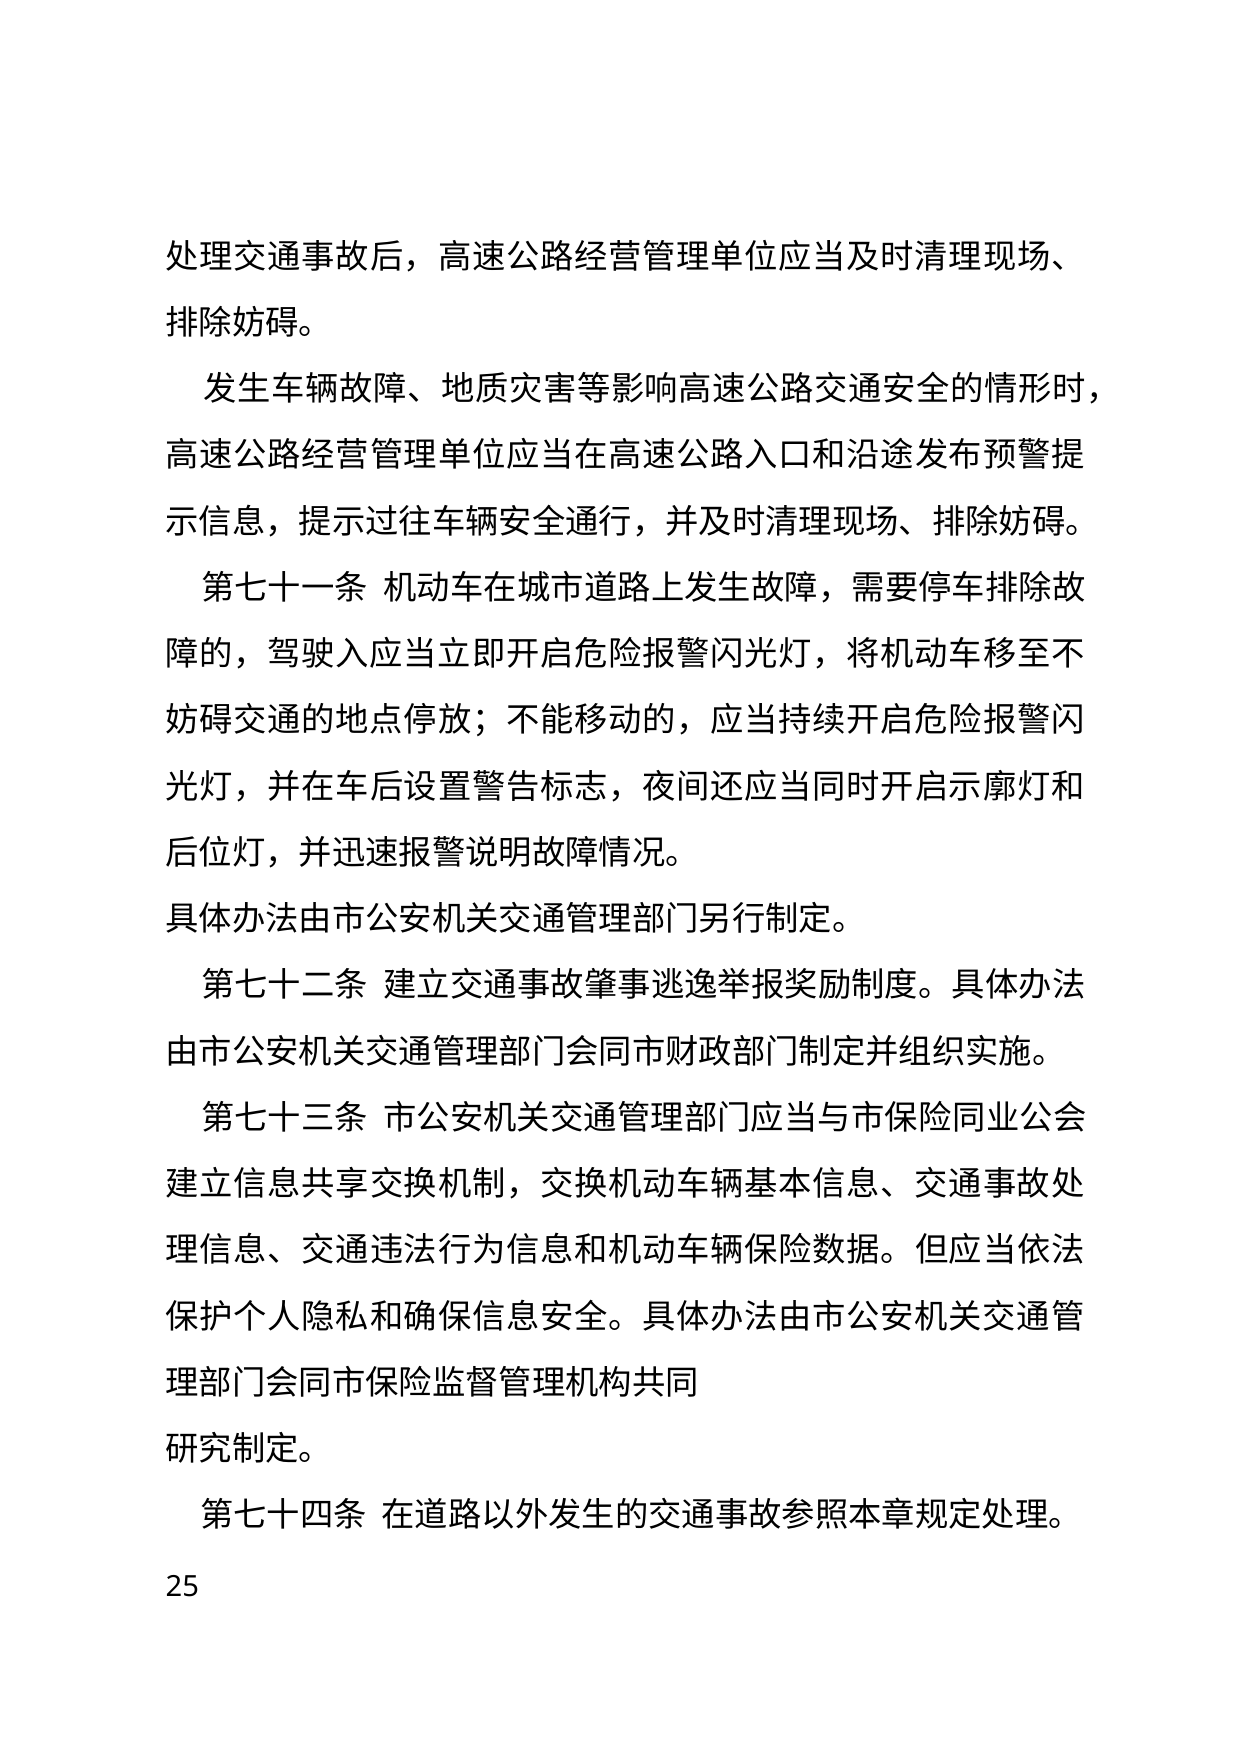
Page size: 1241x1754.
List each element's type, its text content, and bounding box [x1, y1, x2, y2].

list 第七十一条 机动车在城市道路上发生故障，需要停车排除故障的，驾驶入应当立即开启危险报警闪光灯，将机动车移至不妨碍交通的地点停放；不能移动的，应当持续开启危险报警闪光灯，并在车后设置警告标志，夜间还应当同时开启示廓灯和后位灯，并迅速报警说明故障情况。 [165, 552, 1087, 883]
list 具体办法由市公安机关交通管理部门另行制定。 [165, 883, 1087, 949]
list 第七十三条 市公安机关交通管理部门应当与市保险同业公会建立信息共享交换机制，交换机动车辆基本信息、交通事故处理信息、交通违法行为信息和机动车辆保险数据。但应当依法保护个人隐私和确保信息安全。具体办法由市公安机关交通管理部门会同市保险监督管理机构共同 [165, 1082, 1087, 1413]
list 第七十四条 在道路以外发生的交通事故参照本章规定处理。 [165, 1479, 1087, 1545]
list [165, 220, 1087, 353]
list 研究制定。 [165, 1413, 1087, 1479]
list 发生车辆故障、地质灾害等影响高速公路交通安全的情形时，高速公路经营管理单位应当在高速公路入口和沿途发布预警提示信息，提示过往车辆安全通行，并及时清理现场、排除妨碍。 [165, 353, 1087, 552]
list 第七十二条 建立交通事故肇事逃逸举报奖励制度。具体办法由市公安机关交通管理部门会同市财政部门制定并组织实施。 [165, 949, 1087, 1082]
